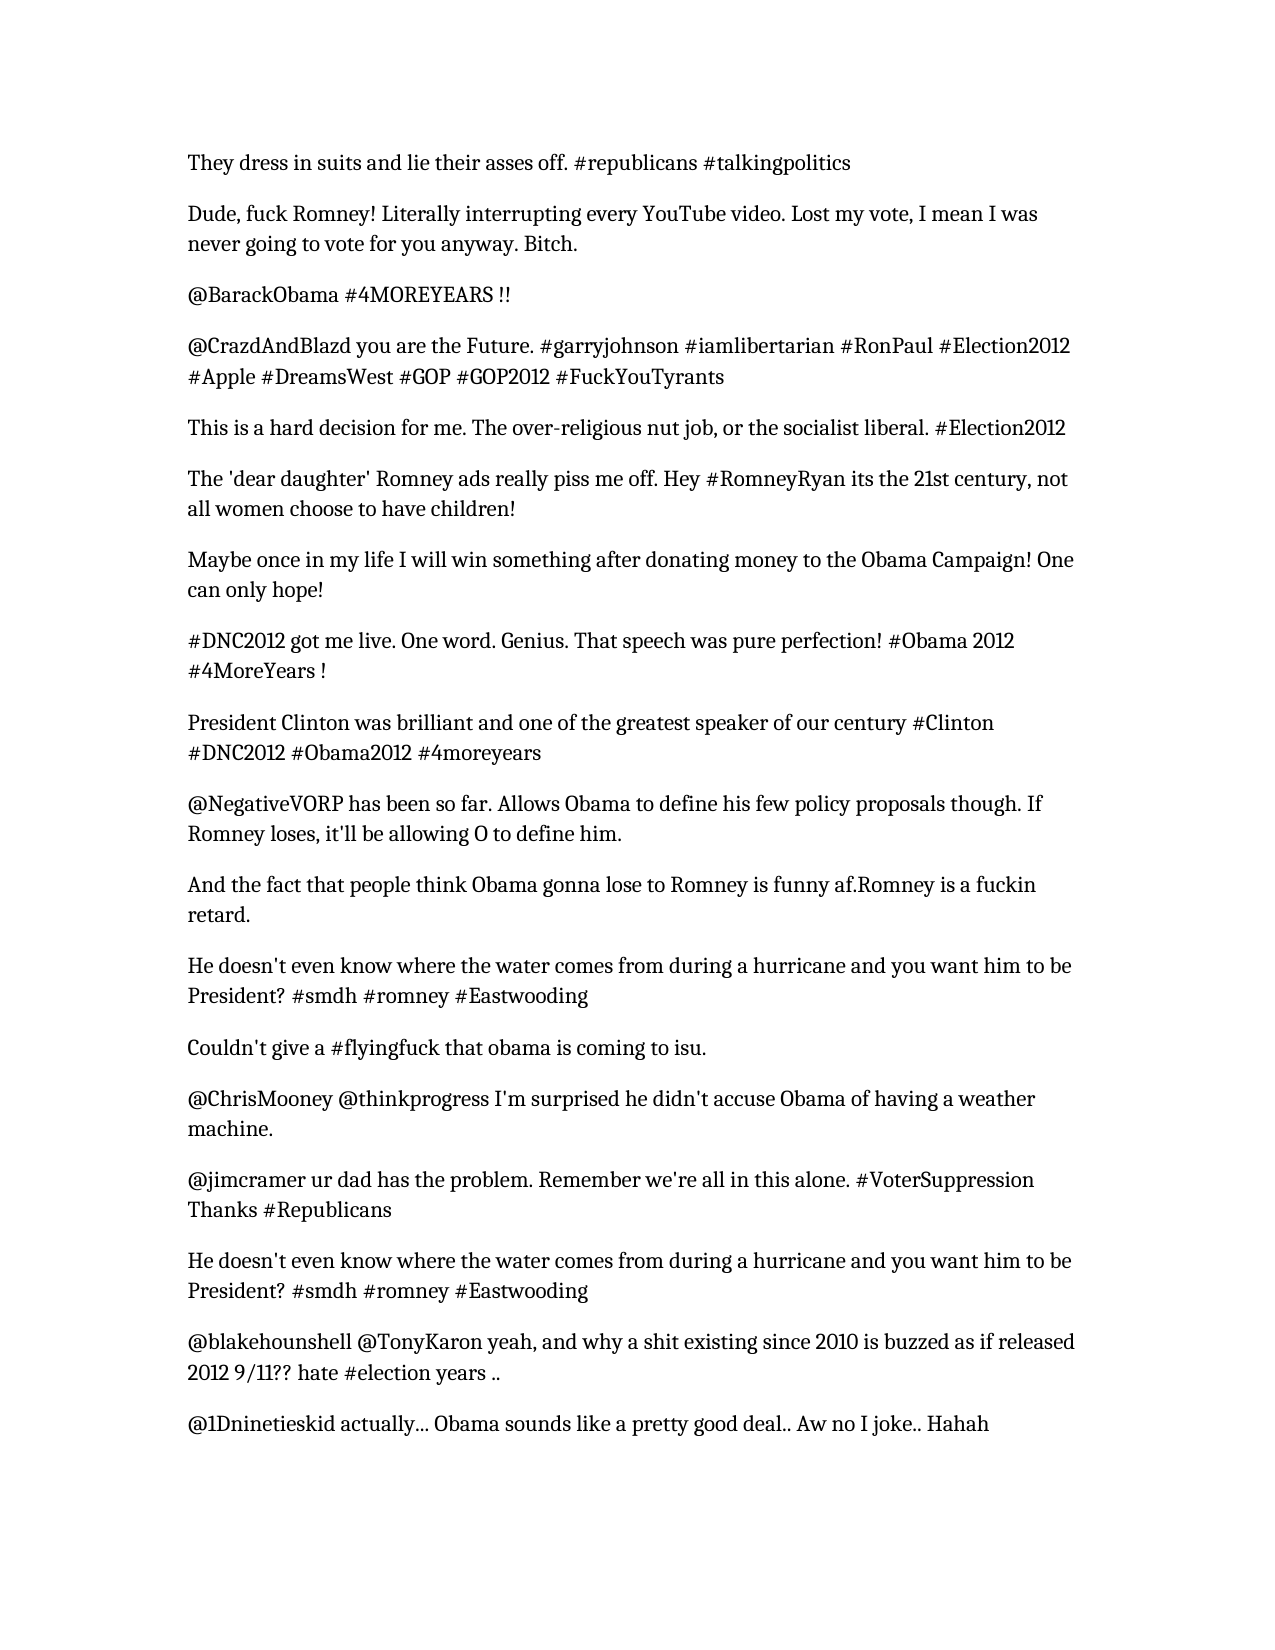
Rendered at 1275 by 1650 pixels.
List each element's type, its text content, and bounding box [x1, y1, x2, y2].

text The 'dear daughter' Romney ads really piss me off. Hey #RomneyRyan its the 21st century, not all women choose to have children! [187, 466, 1087, 522]
text This is a hard decision for me. The over-religious nut job, or the socialist liberal. #Election2012 [187, 414, 1087, 441]
text Dude, fuck Romney! Literally interrupting every YouTube video. Lost my vote, I mean I was never going to vote for you anyway. Bitch. [187, 201, 1087, 258]
text Maybe once in my life I will win something after donating money to the Obama Campaign! One can only hope! [187, 547, 1087, 603]
text @BarackObama #4MOREYEARS !! [187, 282, 1087, 309]
text #DNC2012 got me live. One word. Genius. That speech was pure perfection! #Obama 2012 #4MoreYears ! [187, 628, 1087, 685]
text @jimcramer ur dad has the problem. Remember we're all in this alone. #VoterSuppression Thanks #Republicans [187, 1167, 1087, 1223]
text President Clinton was brilliant and one of the greatest speaker of our century #Clinton #DNC2012 #Obama2012 #4moreyears [187, 709, 1087, 766]
text @blakehounshell @TonyKaron yeah, and why a shit existing since 2010 is buzzed as if released 2012 9/11?? hate #election years .. [187, 1329, 1087, 1386]
text @NegativeVORP has been so far. Allows Obama to define his few policy proposals though. If Romney loses, it'll be allowing O to define him. [187, 791, 1087, 847]
text He doesn't even know where the water comes from during a hurricane and you want him to be President? #smdh #romney #Eastwooding [187, 1248, 1087, 1304]
text They dress in suits and lie their asses off. #republicans #talkingpolitics [187, 150, 1087, 176]
text @ChrisMooney @thinkprogress I'm surprised he didn't accuse Obama of having a weather machine. [187, 1085, 1087, 1142]
text @CrazdAndBlazd you are the Future. #garryjohnson #iamlibertarian #RonPaul #Election2012 #Apple #DreamsWest #GOP #GOP2012 #FuckYouTyrants [187, 333, 1087, 390]
text Couldn't give a #flyingfuck that obama is coming to isu. [187, 1034, 1087, 1061]
text He doesn't even know where the water comes from during a hurricane and you want him to be President? #smdh #romney #Eastwooding [187, 953, 1087, 1010]
text And the fact that people think Obama gonna lose to Romney is funny af.Romney is a fuckin retard. [187, 872, 1087, 928]
text @1Dninetieskid actually... Obama sounds like a pretty good deal.. Aw no I joke.. Hahah [187, 1410, 1087, 1437]
